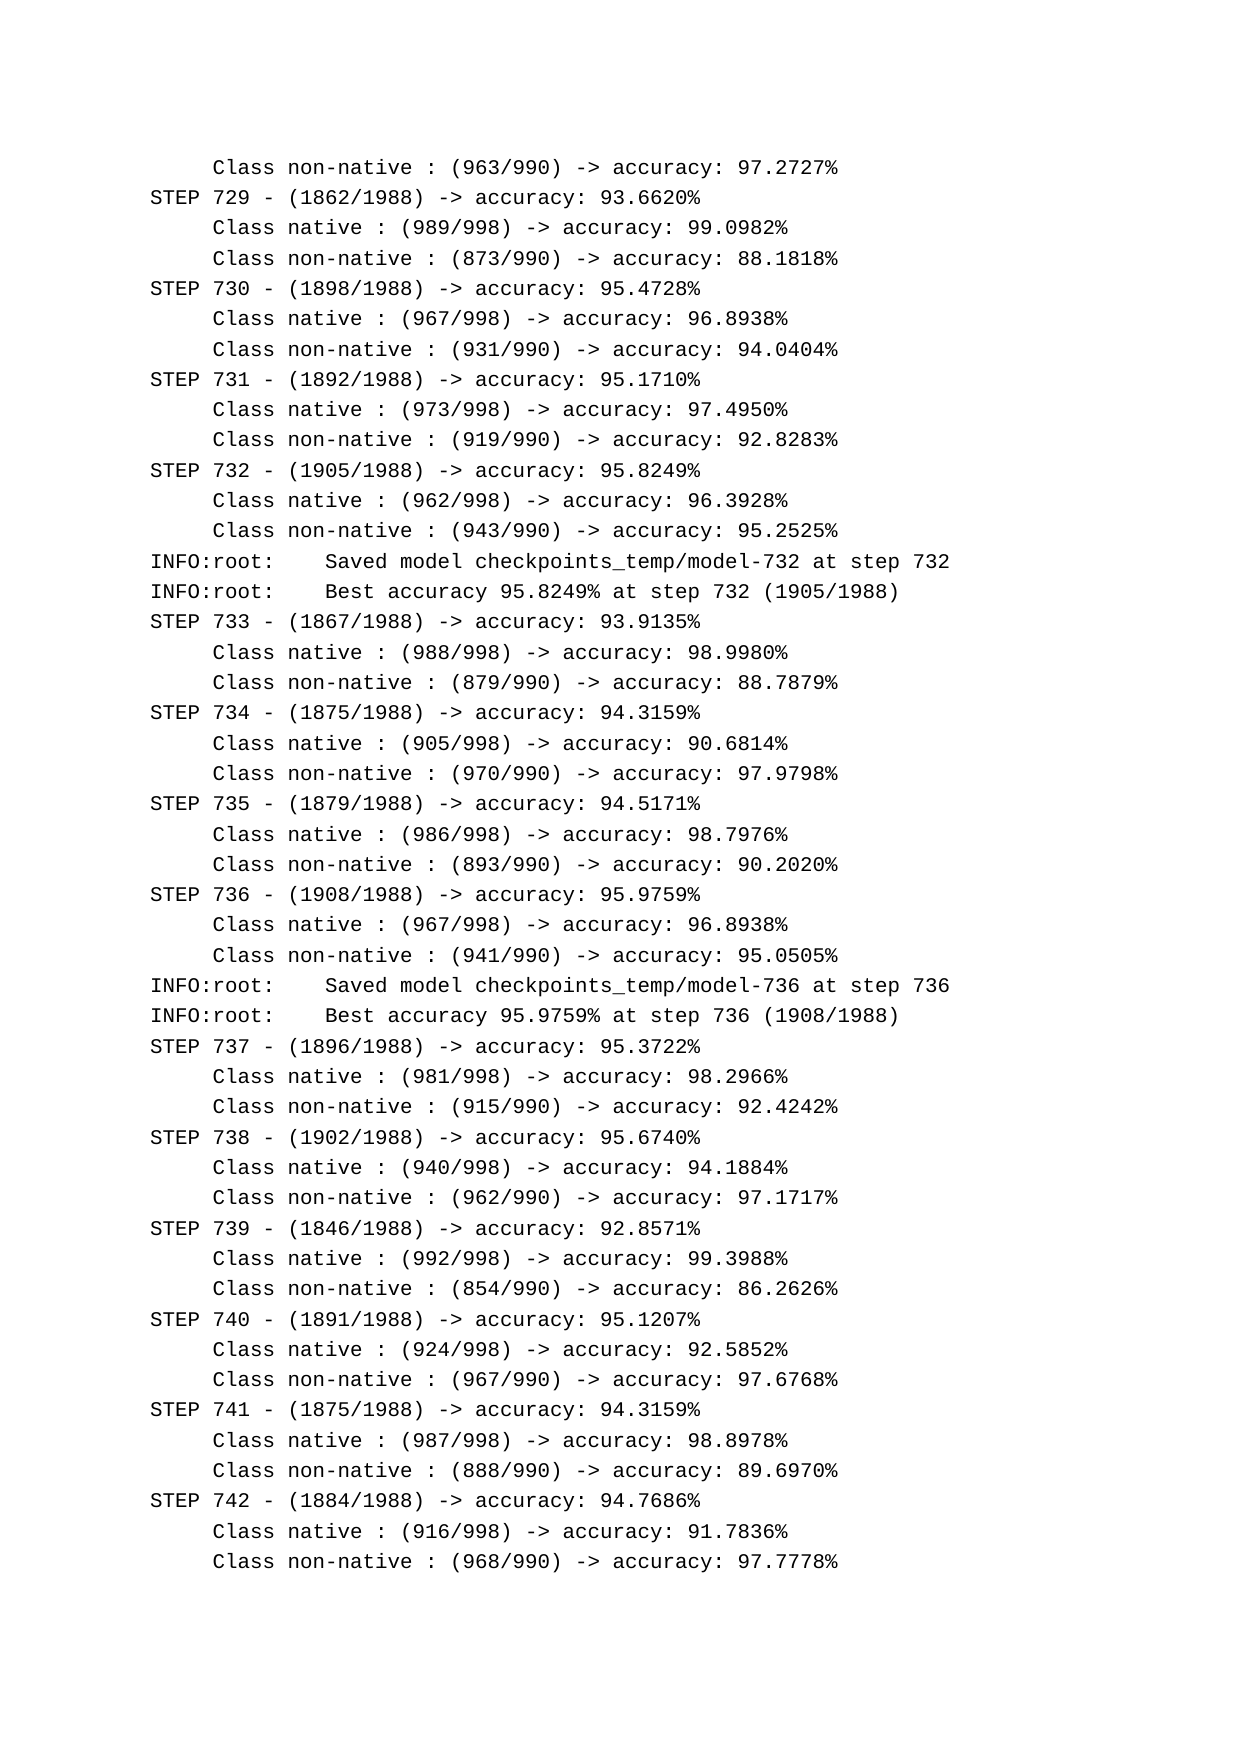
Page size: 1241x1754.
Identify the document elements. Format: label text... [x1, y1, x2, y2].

text STEP 738 - (1902/1988) -> accuracy: 95.6740% [150, 1120, 1090, 1150]
text Class native : (967/998) -> accuracy: 96.8938% [150, 302, 1090, 332]
text Class non-native : (941/990) -> accuracy: 95.0505% [150, 938, 1090, 968]
text STEP 737 - (1896/1988) -> accuracy: 95.3722% [150, 1029, 1090, 1059]
text Class native : (905/998) -> accuracy: 90.6814% [150, 726, 1090, 756]
text Class non-native : (879/990) -> accuracy: 88.7879% [150, 665, 1090, 696]
text Class non-native : (854/990) -> accuracy: 86.2626% [150, 1272, 1090, 1302]
text Class native : (981/998) -> accuracy: 98.2966% [150, 1059, 1090, 1090]
text Class native : (916/998) -> accuracy: 91.7836% [150, 1514, 1090, 1544]
text STEP 736 - (1908/1988) -> accuracy: 95.9759% [150, 877, 1090, 908]
text STEP 739 - (1846/1988) -> accuracy: 92.8571% [150, 1211, 1090, 1241]
text Class native : (989/998) -> accuracy: 99.0982% [150, 211, 1090, 241]
text STEP 733 - (1867/1988) -> accuracy: 93.9135% [150, 605, 1090, 635]
text Class native : (967/998) -> accuracy: 96.8938% [150, 908, 1090, 938]
text Class native : (962/998) -> accuracy: 96.3928% [150, 483, 1090, 514]
text STEP 740 - (1891/1988) -> accuracy: 95.1207% [150, 1302, 1090, 1332]
text Class native : (924/998) -> accuracy: 92.5852% [150, 1332, 1090, 1362]
text Class non-native : (931/990) -> accuracy: 94.0404% [150, 332, 1090, 362]
text Class non-native : (962/990) -> accuracy: 97.1717% [150, 1181, 1090, 1211]
text STEP 730 - (1898/1988) -> accuracy: 95.4728% [150, 271, 1090, 302]
text Class non-native : (888/990) -> accuracy: 89.6970% [150, 1453, 1090, 1484]
text INFO:root: Best accuracy 95.9759% at step 736 (1908/1988) [150, 999, 1090, 1029]
text Class native : (940/998) -> accuracy: 94.1884% [150, 1150, 1090, 1181]
text Class non-native : (943/990) -> accuracy: 95.2525% [150, 514, 1090, 544]
text STEP 732 - (1905/1988) -> accuracy: 95.8249% [150, 453, 1090, 483]
text STEP 735 - (1879/1988) -> accuracy: 94.5171% [150, 787, 1090, 817]
text STEP 742 - (1884/1988) -> accuracy: 94.7686% [150, 1484, 1090, 1514]
text Class native : (988/998) -> accuracy: 98.9980% [150, 635, 1090, 665]
text Class native : (986/998) -> accuracy: 98.7976% [150, 817, 1090, 847]
text Class non-native : (893/990) -> accuracy: 90.2020% [150, 847, 1090, 877]
text INFO:root: Saved model checkpoints_temp/model-732 at step 732 [150, 544, 1090, 574]
text Class non-native : (963/990) -> accuracy: 97.2727% [150, 150, 1090, 180]
text INFO:root: Saved model checkpoints_temp/model-736 at step 736 [150, 968, 1090, 999]
text Class non-native : (968/990) -> accuracy: 97.7778% [150, 1544, 1090, 1575]
text Class native : (973/998) -> accuracy: 97.4950% [150, 392, 1090, 423]
text Class non-native : (970/990) -> accuracy: 97.9798% [150, 756, 1090, 787]
text Class native : (987/998) -> accuracy: 98.8978% [150, 1423, 1090, 1453]
text STEP 729 - (1862/1988) -> accuracy: 93.6620% [150, 180, 1090, 211]
text Class non-native : (967/990) -> accuracy: 97.6768% [150, 1362, 1090, 1393]
text Class non-native : (873/990) -> accuracy: 88.1818% [150, 241, 1090, 271]
text STEP 734 - (1875/1988) -> accuracy: 94.3159% [150, 696, 1090, 726]
text Class non-native : (919/990) -> accuracy: 92.8283% [150, 423, 1090, 453]
text Class native : (992/998) -> accuracy: 99.3988% [150, 1241, 1090, 1272]
text STEP 741 - (1875/1988) -> accuracy: 94.3159% [150, 1393, 1090, 1423]
text STEP 731 - (1892/1988) -> accuracy: 95.1710% [150, 362, 1090, 392]
text Class non-native : (915/990) -> accuracy: 92.4242% [150, 1090, 1090, 1120]
text INFO:root: Best accuracy 95.8249% at step 732 (1905/1988) [150, 574, 1090, 605]
